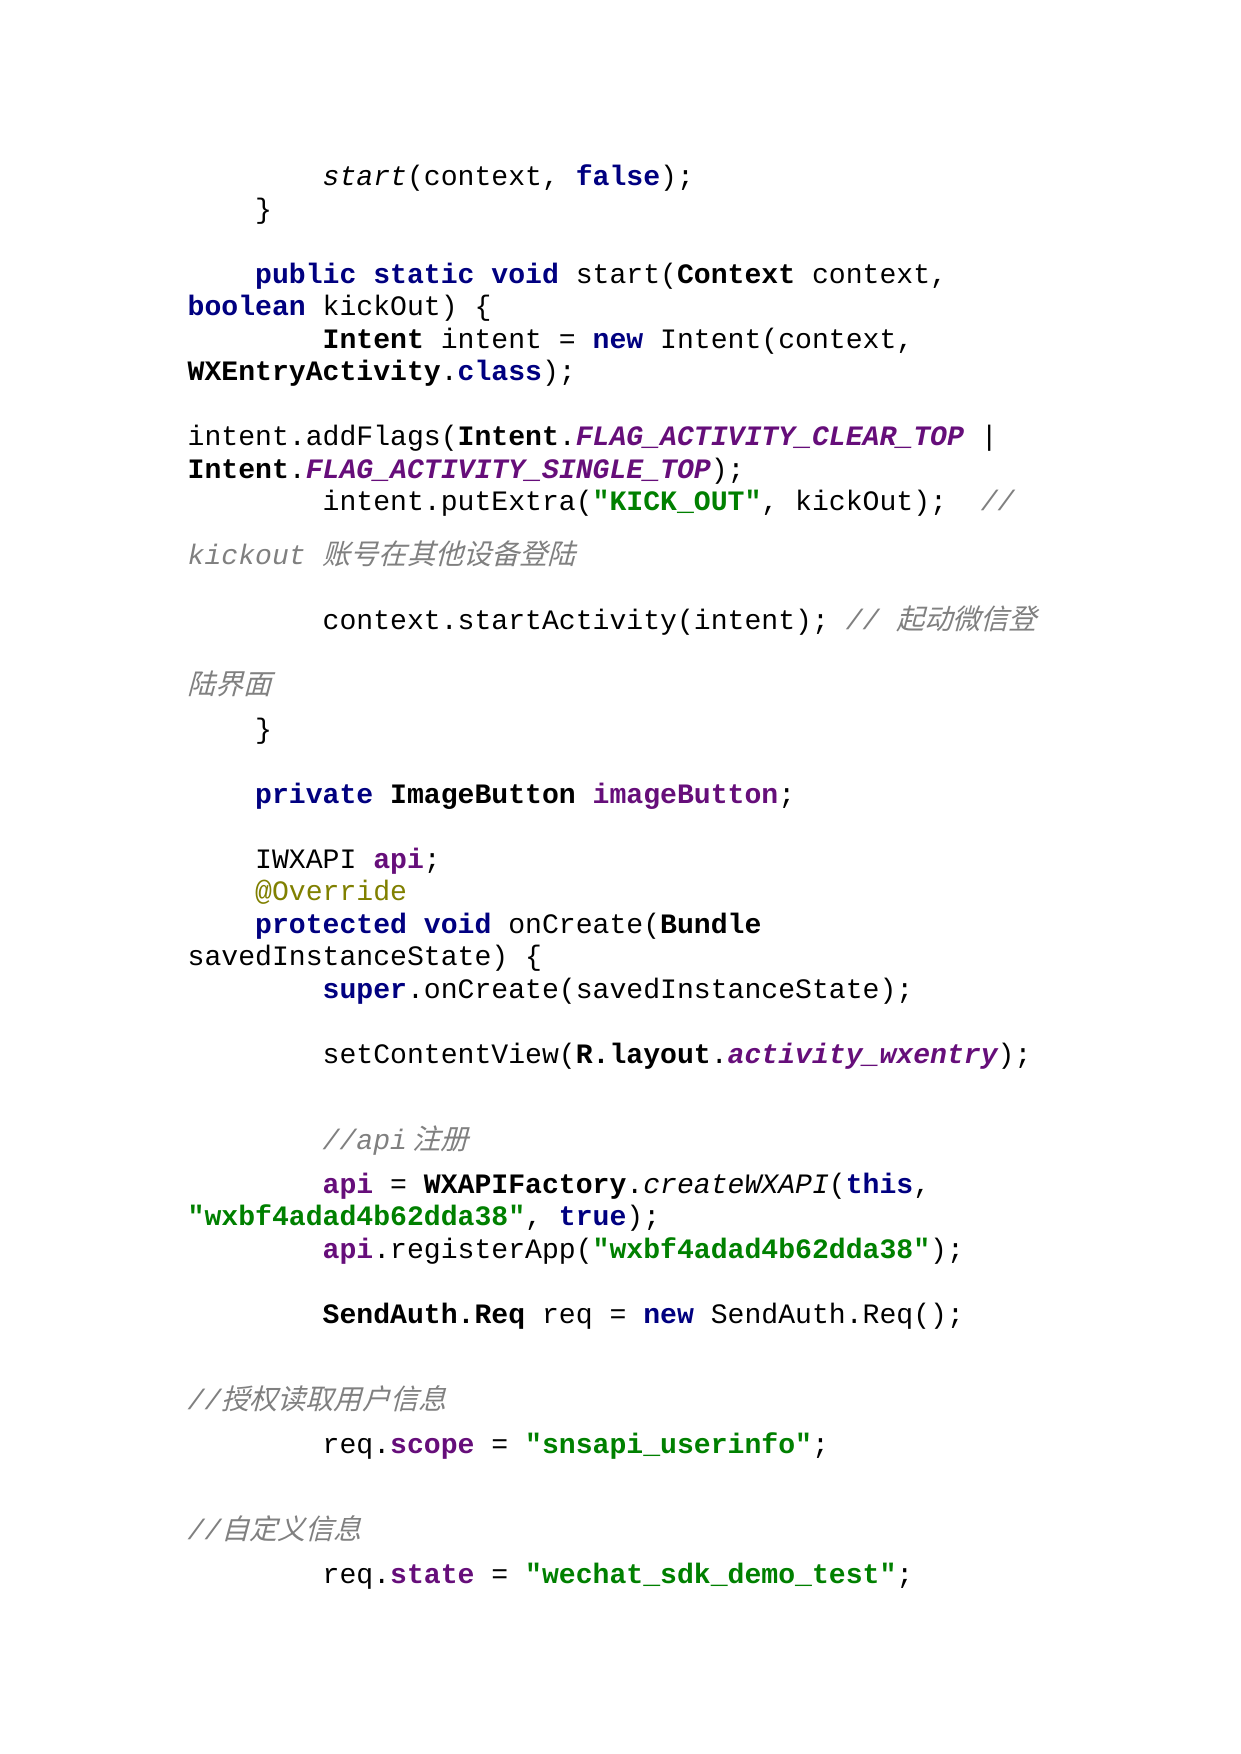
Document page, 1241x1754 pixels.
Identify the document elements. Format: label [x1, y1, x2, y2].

text [187, 162, 1053, 1592]
